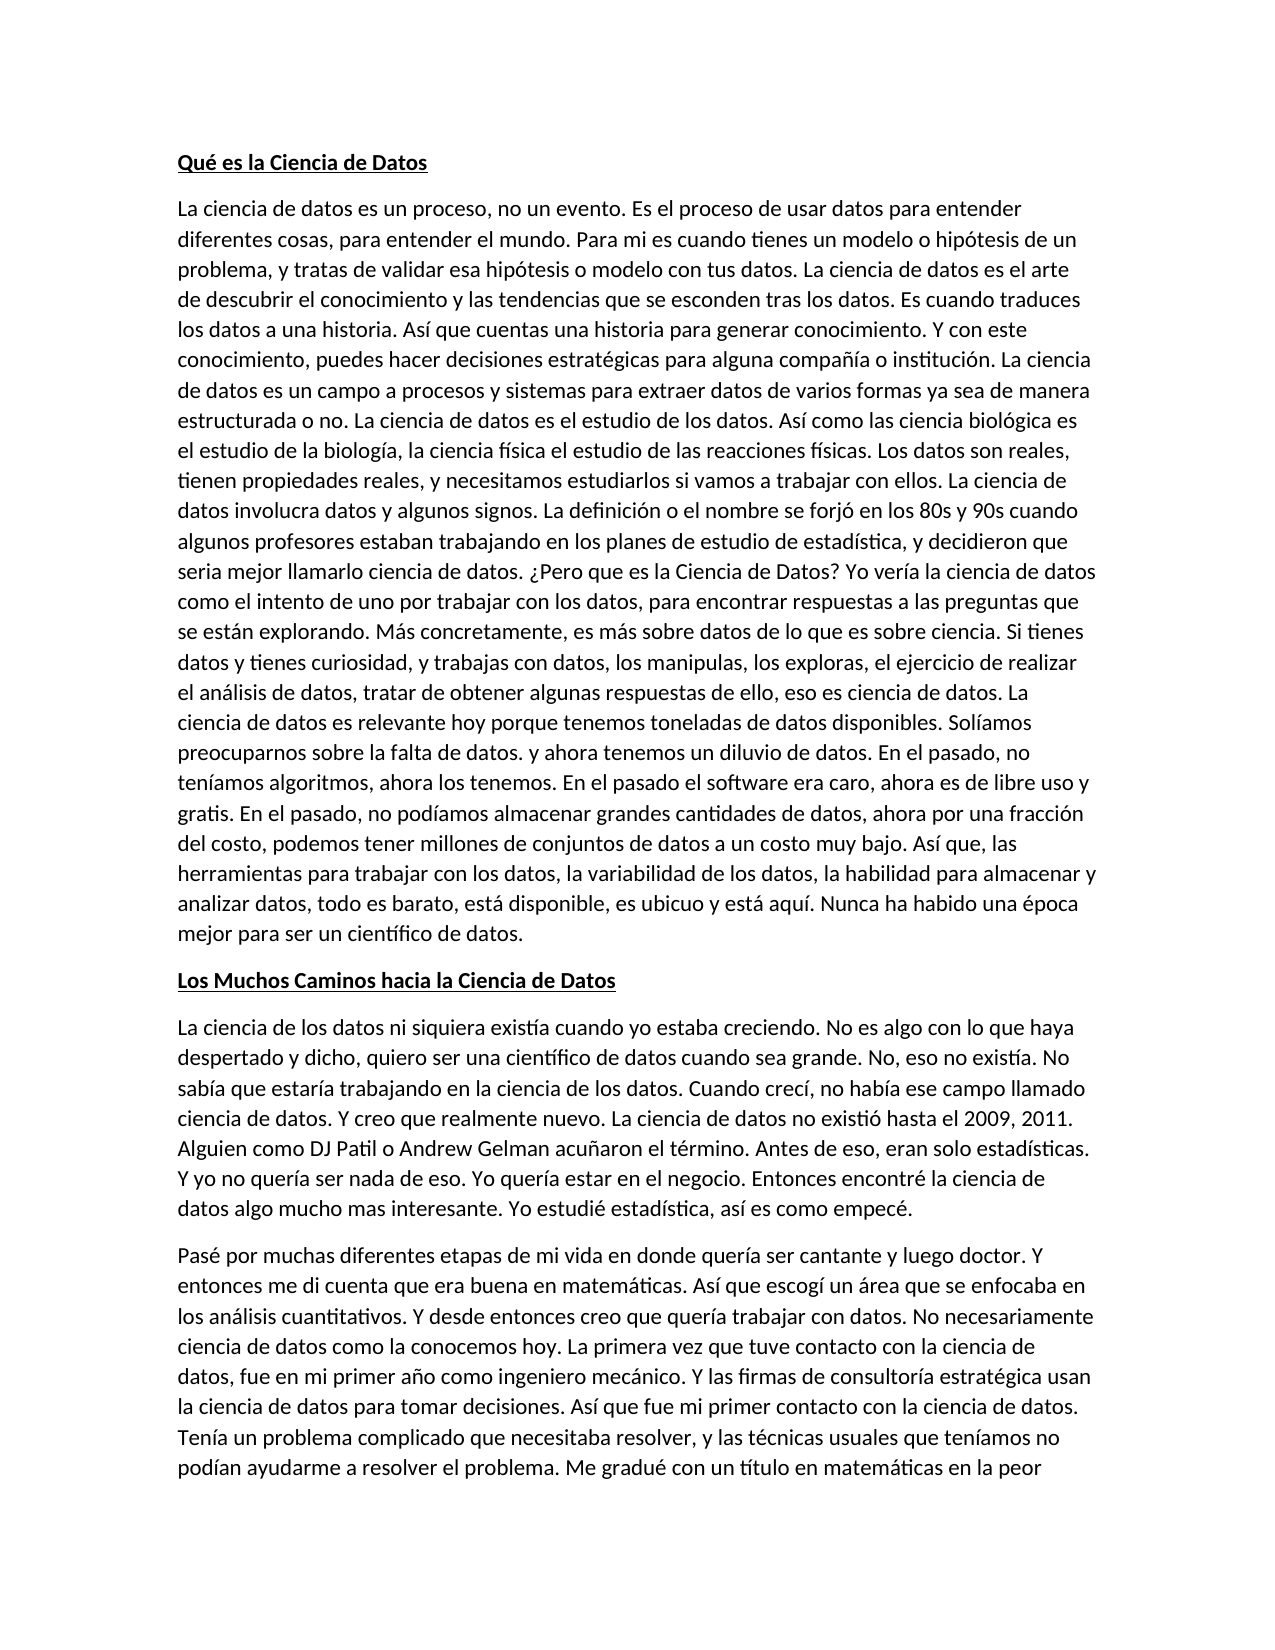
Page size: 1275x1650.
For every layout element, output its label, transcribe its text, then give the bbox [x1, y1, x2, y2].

text Qué es la Ciencia de Datos [177, 148, 1098, 176]
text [177, 1241, 1098, 1481]
text La ciencia de datos es un proceso, no un evento. Es el proceso de usar datos para entender diferentes cosas, para entender el mundo. Para mi es cuando tienes un modelo o hipótesis de un problema, y tratas de validar esa hipótesis o modelo con tus datos. La ciencia de datos es el arte de descubrir el conocimiento y las tendencias que se esconden tras los datos. Es cuando traduces los datos a una historia. Así que cuentas una historia para generar conocimiento. Y con este conocimiento, puedes hacer decisiones estratégicas para alguna compañía o institución. La ciencia de datos es un campo a procesos y sistemas para extraer datos de varios formas ya sea de manera estructurada o no. La ciencia de datos es el estudio de los datos. Así como las ciencia biológica es el estudio de la biología, la ciencia física el estudio de las reacciones físicas. Los datos son reales, tienen propiedades reales, y necesitamos estudiarlos si vamos a trabajar con ellos. La ciencia de datos involucra datos y algunos signos. La definición o el nombre se forjó en los 80s y 90s cuando algunos profesores estaban trabajando en los planes de estudio de estadística, y decidieron que seria mejor llamarlo ciencia de datos. ¿Pero que es la Ciencia de Datos? Yo vería la ciencia de datos como el intento de uno por trabajar con los datos, para encontrar respuestas a las preguntas que se están explorando. Más concretamente, es más sobre datos de lo que es sobre ciencia. Si tienes datos y tienes curiosidad, y trabajas con datos, los manipulas, los exploras, el ejercicio de realizar el análisis de datos, tratar de obtener algunas respuestas de ello, eso es ciencia de datos. La ciencia de datos es relevante hoy porque tenemos toneladas de datos disponibles. Solíamos preocuparnos sobre la falta de datos. y ahora tenemos un diluvio de datos. En el pasado, no teníamos algoritmos, ahora los tenemos. En el pasado el software era caro, ahora es de libre uso y gratis. En el pasado, no podíamos almacenar grandes cantidades de datos, ahora por una fracción del costo, podemos tener millones de conjuntos de datos a un costo muy bajo. Así que, las herramientas para trabajar con los datos, la variabilidad de los datos, la habilidad para almacenar y analizar datos, todo es barato, está disponible, es ubicuo y está aquí. Nunca ha habido una época mejor para ser un científico de datos. [177, 194, 1098, 947]
text La ciencia de los datos ni siquiera existía cuando yo estaba creciendo. No es algo con lo que haya despertado y dicho, quiero ser una científico de datos cuando sea grande. No, eso no existía. No sabía que estaría trabajando en la ciencia de los datos. Cuando crecí, no había ese campo llamado ciencia de datos. Y creo que realmente nuevo. La ciencia de datos no existió hasta el 2009, 2011. Alguien como DJ Patil o Andrew Gelman acuñaron el término. Antes de eso, eran solo estadísticas. Y yo no quería ser nada de eso. Yo quería estar en el negocio. Entonces encontré la ciencia de datos algo mucho mas interesante. Yo estudié estadística, así es como empecé. [177, 1013, 1098, 1222]
text Los Muchos Caminos hacia la Ciencia de Datos [177, 966, 1098, 994]
